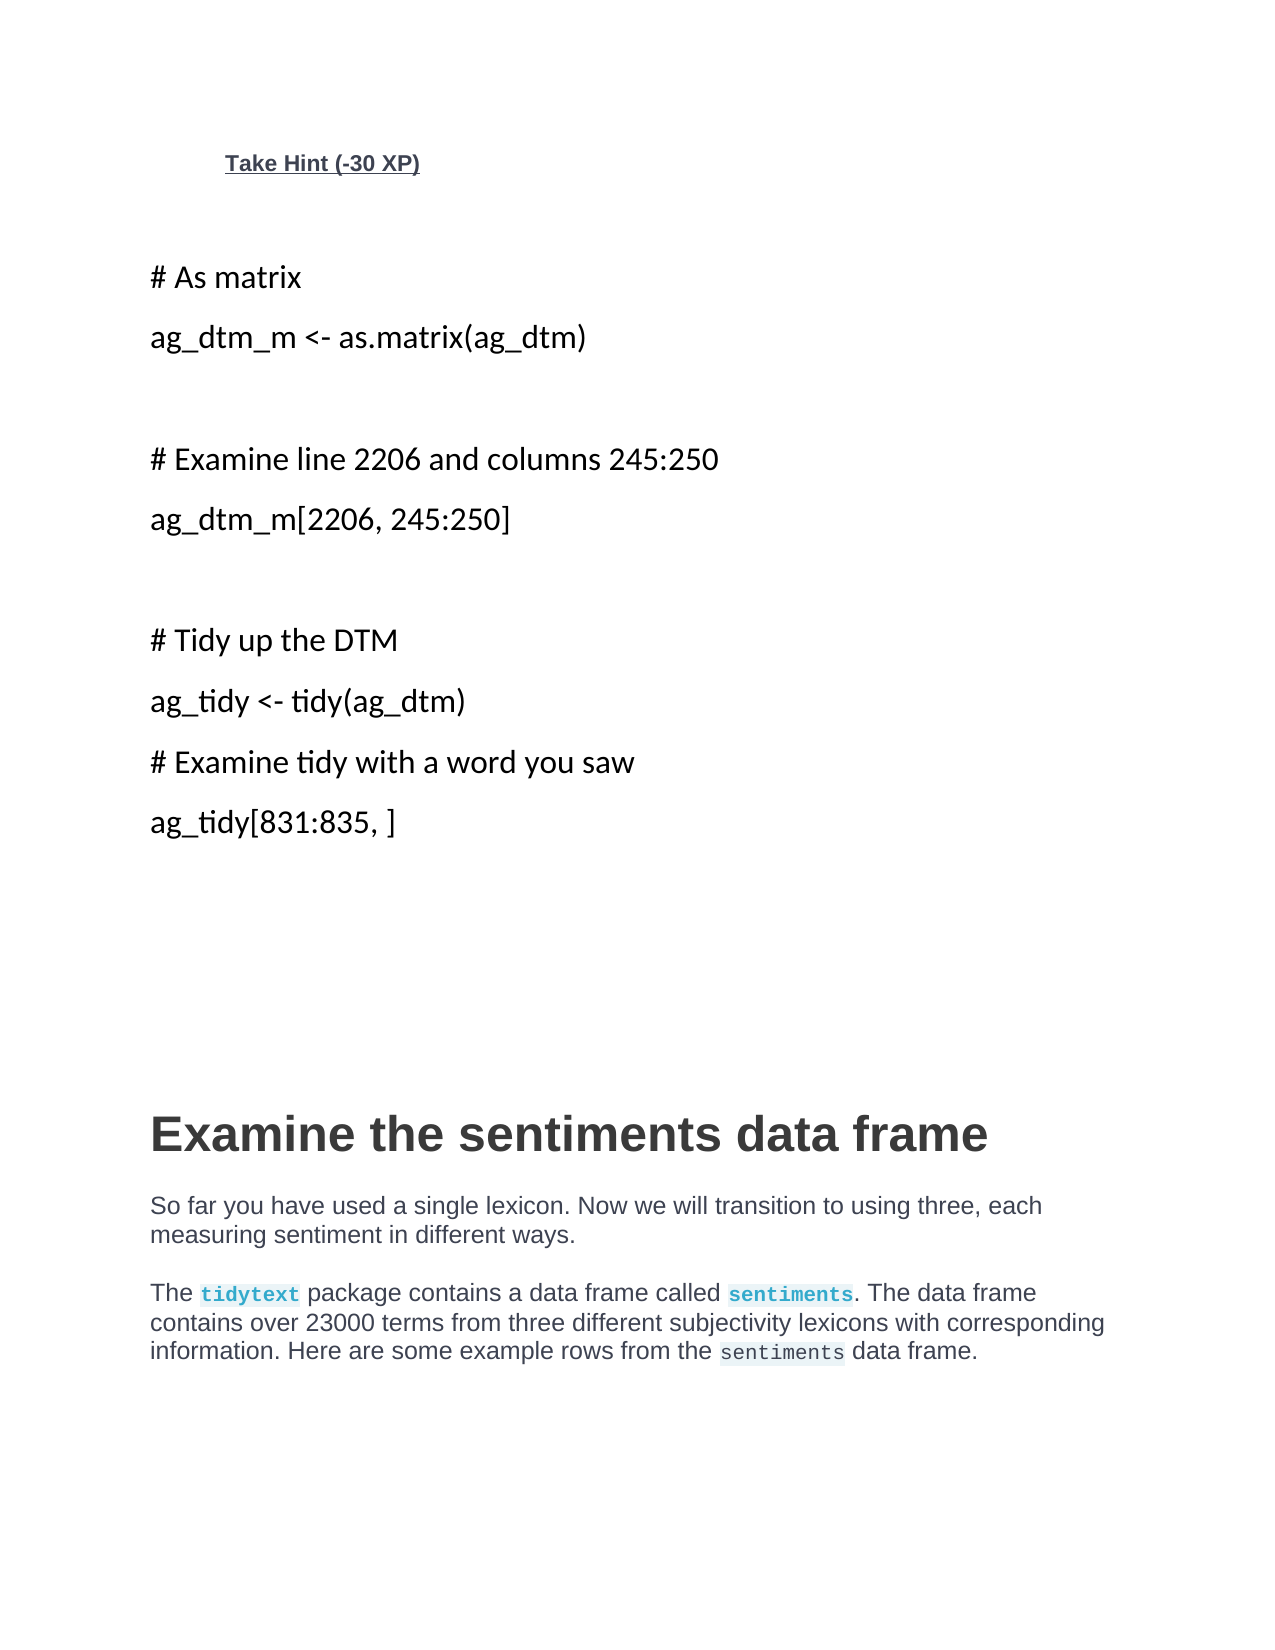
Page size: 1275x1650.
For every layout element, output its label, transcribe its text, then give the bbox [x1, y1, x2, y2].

text Take Hint (-30 XP) [225, 150, 1125, 176]
subtitle Examine the sentiments data frame [150, 1104, 1125, 1162]
text So far you have used a single lexicon. Now we will transition to using three, each measuring sentiment in different ways. [150, 1191, 1125, 1249]
text ag_tidy[831:835, ] [150, 801, 1125, 842]
text # Examine line 2206 and columns 245:250 [150, 438, 1125, 478]
text The tidytext package contains a data frame called sentiments. The data frame contains over 23000 terms from three different subjectivity lexicons with corresponding information. Here are some example rows from the sentiments data frame. [150, 1278, 1125, 1366]
text ag_tidy <- tidy(ag_dtm) [150, 680, 1125, 721]
text # As matrix [150, 256, 1125, 296]
text # Examine tidy with a word you saw [150, 741, 1125, 781]
text ag_dtm_m[2206, 245:250] [150, 498, 1125, 539]
text # Tidy up the DTM [150, 619, 1125, 660]
text ag_dtm_m <- as.matrix(ag_dtm) [150, 316, 1125, 357]
